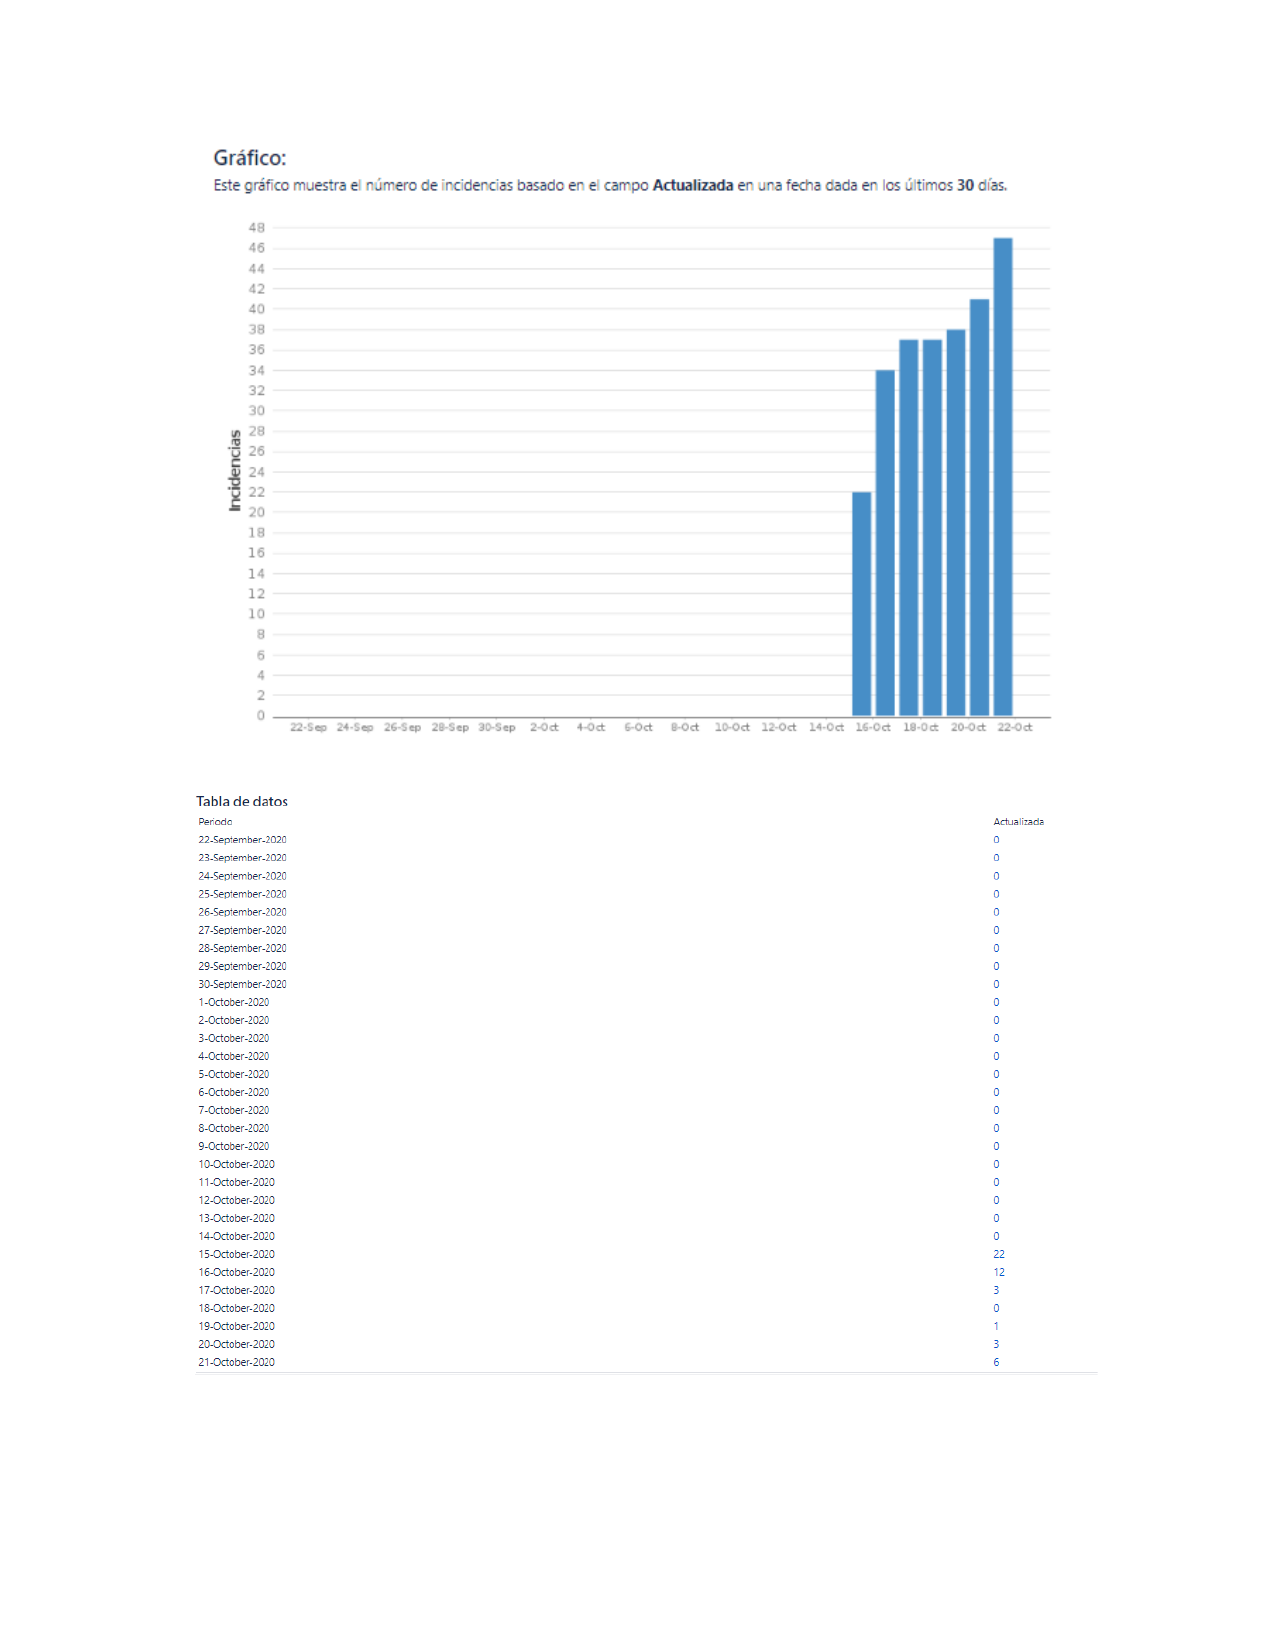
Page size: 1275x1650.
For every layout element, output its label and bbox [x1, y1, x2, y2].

picture [177, 147, 1098, 751]
picture [177, 769, 1098, 1375]
